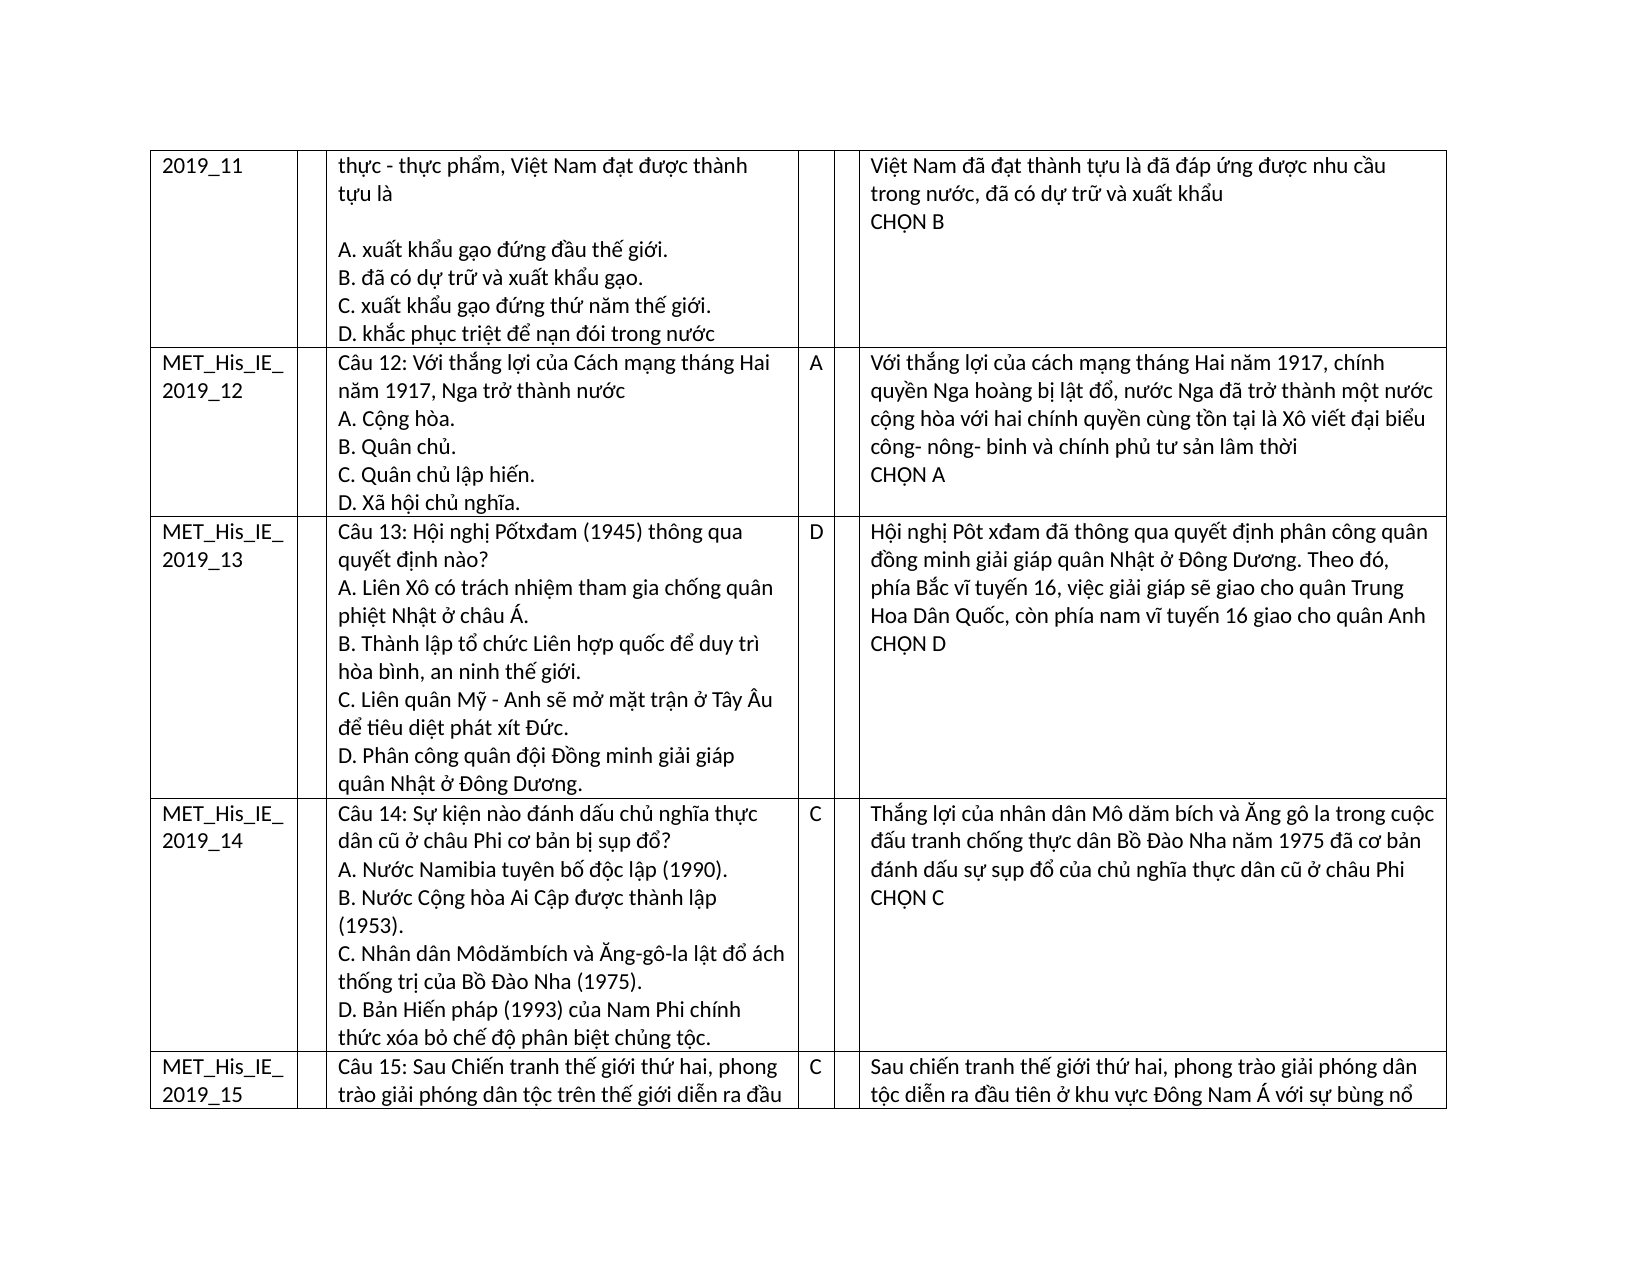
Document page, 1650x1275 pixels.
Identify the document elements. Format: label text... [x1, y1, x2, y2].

table_cell MET_His_IE_2019_13 [151, 517, 297, 798]
table_cell C [799, 1052, 834, 1108]
table_cell C [799, 799, 834, 1051]
table_cell [835, 151, 859, 347]
table_cell [298, 799, 326, 1051]
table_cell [860, 151, 1446, 347]
table_cell B [799, 151, 834, 347]
table_cell [298, 517, 326, 798]
table_cell Với thắng lợi của cách mạng tháng Hai năm 1917, chính quyền Nga hoàng bị lật đổ, nước Nga đã trở thành một nước cộng hòa với hai chính quyền cùng tồn tại là Xô viết đại biểu công- nông- binh và chính phủ tư sản lâm thời CHỌN A [860, 348, 1446, 516]
table_cell [298, 1052, 326, 1108]
table_cell [835, 517, 859, 798]
table_cell MET_His_IE_2019_14 [151, 799, 297, 1051]
table_cell D [799, 517, 834, 798]
table_cell Câu 14: Sự kiện nào đánh dấu chủ nghĩa thực dân cũ ở châu Phi cơ bản bị sụp đổ? A. Nước Namibia tuyên bố độc lập (1990). B. Nước Cộng hòa Ai Cập được thành lập (1953). C. Nhân dân Môdămbích và Ăng-gô-la lật đổ ách thống trị của Bồ Đào Nha (1975). D. Bản Hiến pháp (1993) của Nam Phi chính thức xóa bỏ chế độ phân biệt chủng tộc. [327, 799, 798, 1051]
table_cell A [799, 348, 834, 516]
table_cell [298, 348, 326, 516]
table_cell MET_His_IE_2019_15 [151, 1052, 297, 1108]
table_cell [327, 151, 798, 347]
table_cell [835, 1052, 859, 1108]
table_cell [835, 799, 859, 1051]
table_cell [860, 1052, 1446, 1108]
table_cell Thắng lợi của nhân dân Mô dăm bích và Ăng gô la trong cuộc đấu tranh chống thực dân Bồ Đào Nha năm 1975 đã cơ bản đánh dấu sự sụp đổ của chủ nghĩa thực dân cũ ở châu Phi CHỌN C [860, 799, 1446, 1051]
table_cell [835, 348, 859, 516]
table_cell Câu 12: Với thắng lợi của Cách mạng tháng Hai năm 1917, Nga trở thành nước A. Cộng hòa. B. Quân chủ. C. Quân chủ lập hiến. D. Xã hội chủ nghĩa. [327, 348, 798, 516]
table_cell Câu 13: Hội nghị Pốtxđam (1945) thông qua quyết định nào? A. Liên Xô có trách nhiệm tham gia chống quân phiệt Nhật ở châu Á. B. Thành lập tổ chức Liên hợp quốc để duy trì hòa bình, an ninh thế giới. C. Liên quân Mỹ - Anh sẽ mở mặt trận ở Tây Âu để tiêu diệt phát xít Đức. D. Phân công quân đội Đồng minh giải giáp quân Nhật ở Đông Dương. [327, 517, 798, 798]
table_cell MET_His_IE_2019_12 [151, 348, 297, 516]
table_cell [327, 1052, 798, 1108]
table_cell Hội nghị Pôt xđam đã thông qua quyết định phân công quân đồng minh giải giáp quân Nhật ở Đông Dương. Theo đó, phía Bắc vĩ tuyến 16, việc giải giáp sẽ giao cho quân Trung Hoa Dân Quốc, còn phía nam vĩ tuyến 16 giao cho quân Anh CHỌN D [860, 517, 1446, 798]
table_cell MET_His_IE_2019_11 [151, 151, 297, 347]
table_cell [298, 151, 326, 347]
